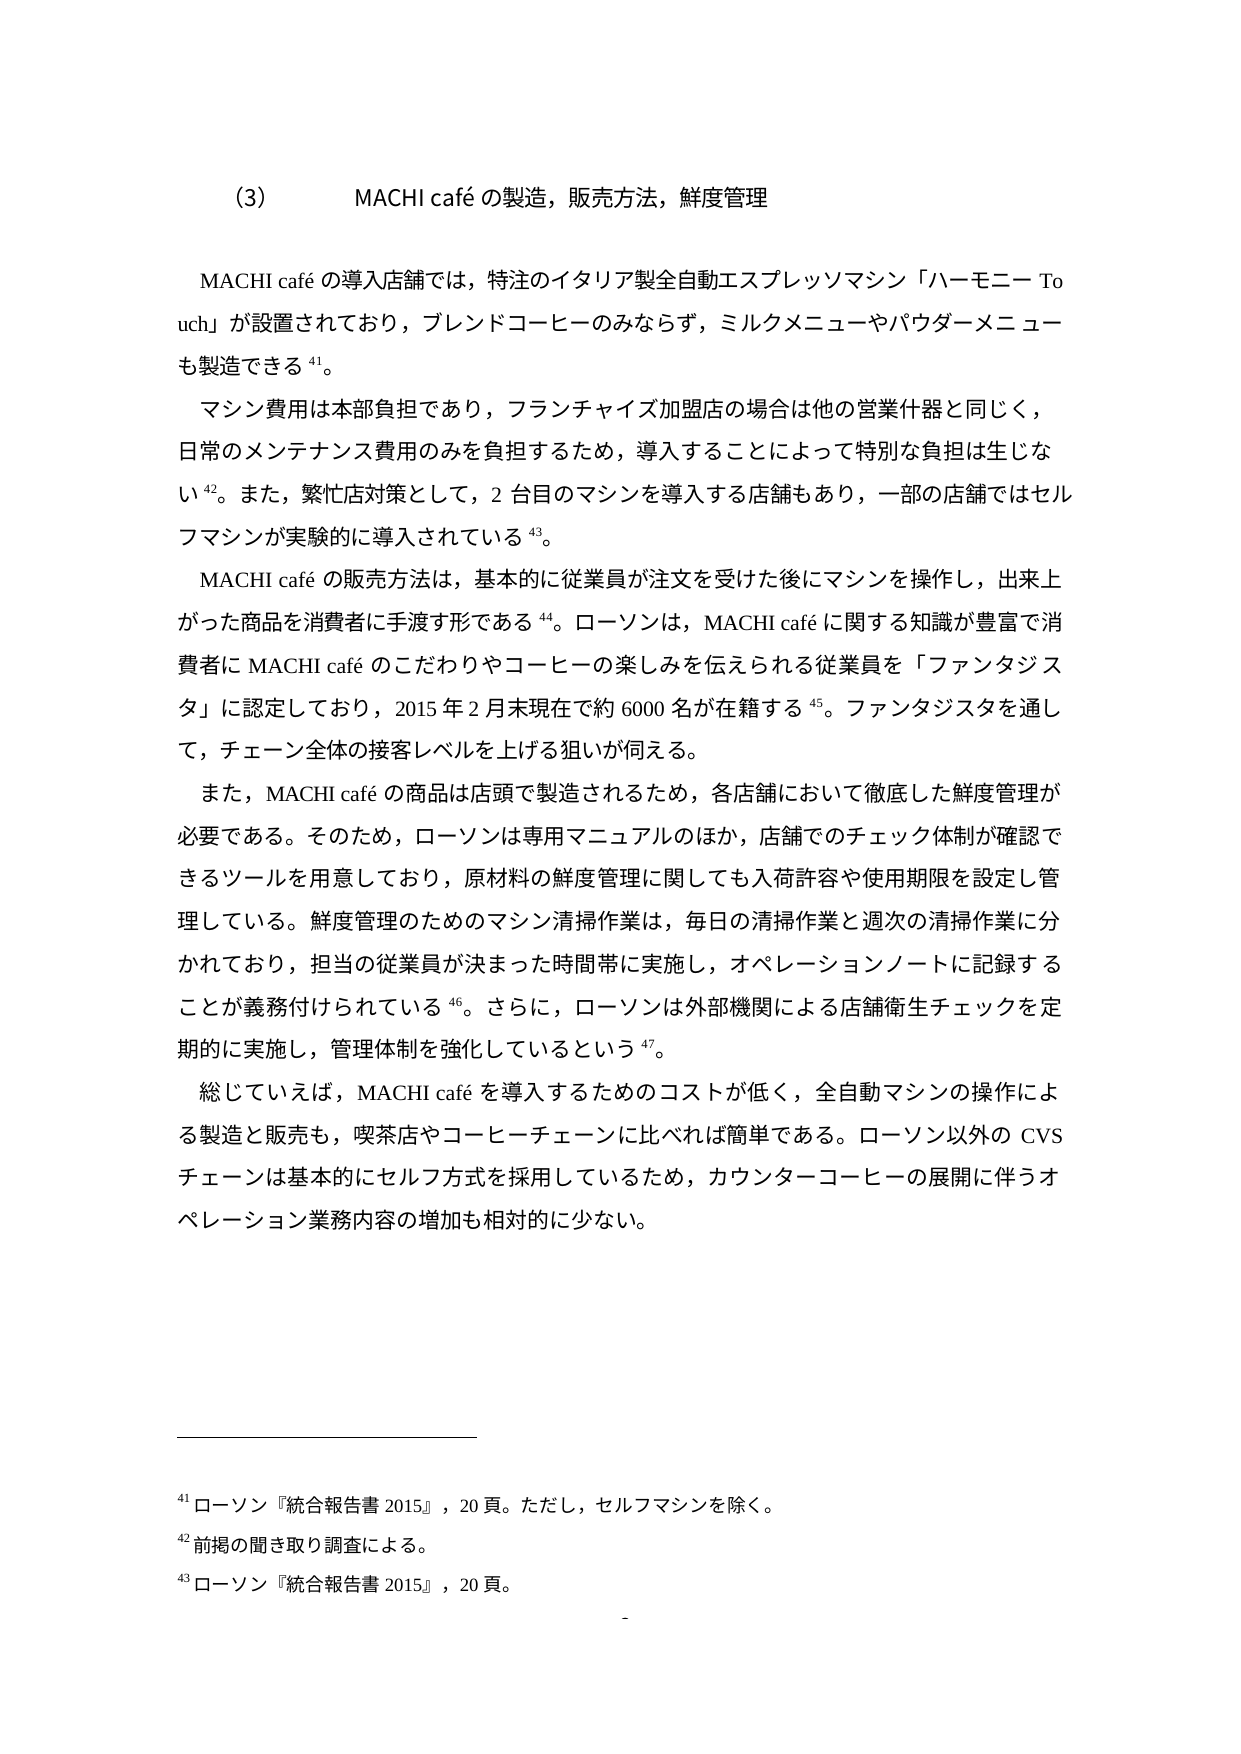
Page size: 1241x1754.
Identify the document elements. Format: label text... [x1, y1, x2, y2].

text マシン費用は本部負担であり，フランチャイズ加盟店の場合は他の営業什器と同じく， 日常のメンテナンス費用のみを負担するため，導入することによって特別な負担は生じな い42。また，繁忙店対策として，2 台目のマシンを導入する店舗もあり，一部の店舗ではセルフマシンが実験的に導入されている43。 [177, 392, 1074, 551]
text 総じていえば，MACHI café を導入するためのコストが低く，全自動マシンの操作による製造と販売も，喫茶店やコーヒーチェーンに比べれば簡単である。ローソン以外の CVS チェーンは基本的にセルフ方式を採用しているため，カウンターコーヒーの展開に伴うオペレーション業務内容の増加も相対的に少ない。 [177, 1075, 1063, 1235]
text 41 ローソン『統合報告書 2015』，20 頁。ただし，セルフマシンを除く。 [177, 1491, 1123, 1518]
text また，MACHI café の商品は店頭で製造されるため，各店舗において徹底した鮮度管理が必要である。そのため，ローソンは専用マニュアルのほか，店舗でのチェック体制が確認できるツールを用意しており，原材料の鮮度管理に関しても入荷許容や使用期限を設定し管理している。鮮度管理のためのマシン清掃作業は，毎日の清掃作業と週次の清掃作業に分かれており，担当の従業員が決まった時間帯に実施し，オペレーションノートに記録することが義務付けられている46。さらに，ローソンは外部機関による店舗衛生チェックを定期的に実施し，管理体制を強化しているという47。 [177, 776, 1063, 1064]
subtitle MACHI café の製造，販売方法，鮮度管理 [221, 180, 1123, 213]
text MACHI café の販売方法は，基本的に従業員が注文を受けた後にマシンを操作し，出来上がった商品を消費者に手渡す形である44。ローソンは，MACHI café に関する知識が豊富で消費者に MACHI café のこだわりやコーヒーの楽しみを伝えられる従業員を「ファンタジスタ」に認定しており，2015 年 2 月末現在で約 6000 名が在籍する45。ファンタジスタを通して，チェーン全体の接客レベルを上げる狙いが伺える。 [177, 562, 1063, 765]
text 42 前掲の聞き取り調査による。 [177, 1530, 1123, 1558]
text MACHI café の導入店舗では，特注のイタリア製全自動エスプレッソマシン「ハーモニーTouch」が設置されており，ブレンドコーヒーのみならず，ミルクメニューやパウダーメニューも製造できる41。 [177, 263, 1063, 381]
text 43 ローソン『統合報告書 2015』，20 頁。 [177, 1570, 1123, 1597]
